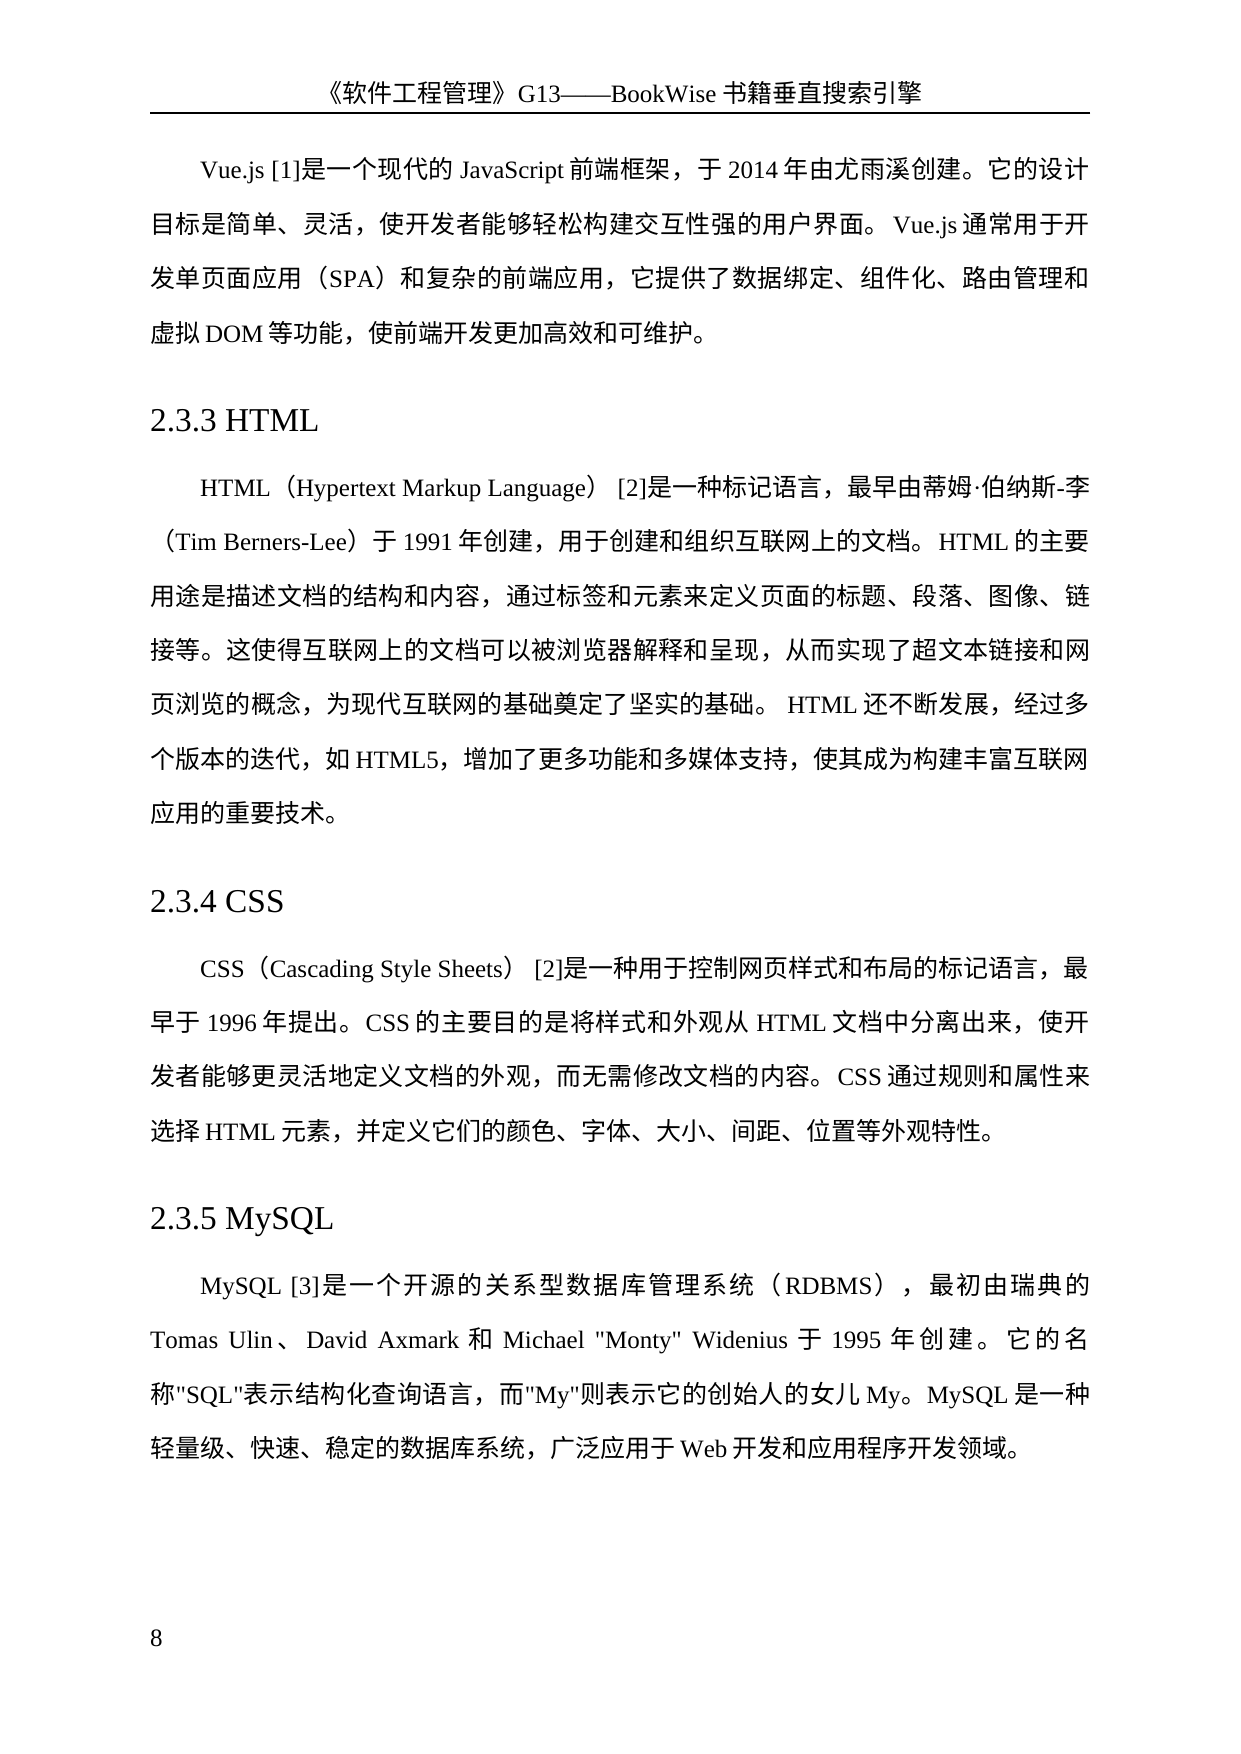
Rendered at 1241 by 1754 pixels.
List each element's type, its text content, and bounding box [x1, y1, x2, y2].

text CSS（Cascading Style Sheets）是一种用于控制网页样式和布局的标记语言，最早于1996年提出。CSS的主要目的是将样式和外观从HTML文档中分离出来，使开发者能够更灵活地定义文档的外观，而无需修改文档的内容。CSS通过规则和属性来选择HTML元素，并定义它们的颜色、字体、大小、间距、位置等外观特性。 [150, 948, 1090, 1147]
subtitle MySQL [150, 1198, 1090, 1237]
text Vue.js是一个现代的JavaScript前端框架，于2014年由尤雨溪创建。它的设计目标是简单、灵活，使开发者能够轻松构建交互性强的用户界面。Vue.js通常用于开发单页面应用（SPA）和复杂的前端应用，它提供了数据绑定、组件化、路由管理和虚拟DOM等功能，使前端开发更加高效和可维护。 [150, 150, 1090, 349]
text MySQL是一个开源的关系型数据库管理系统（RDBMS），最初由瑞典的Tomas Ulin、David Axmark和Michael "Monty" Widenius于1995年创建。它的名称"SQL"表示结构化查询语言，而"My"则表示它的创始人的女儿My。MySQL是一种轻量级、快速、稳定的数据库系统，广泛应用于Web开发和应用程序开发领域。 [150, 1266, 1090, 1465]
subtitle HTML [150, 400, 1090, 439]
subtitle CSS [150, 881, 1090, 919]
text HTML（Hypertext Markup Language）是一种标记语言，最早由蒂姆·伯纳斯-李（Tim Berners-Lee）于1991年创建，用于创建和组织互联网上的文档。HTML的主要用途是描述文档的结构和内容，通过标签和元素来定义页面的标题、段落、图像、链接等。这使得互联网上的文档可以被浏览器解释和呈现，从而实现了超文本链接和网页浏览的概念，为现代互联网的基础奠定了坚实的基础。 HTML还不断发展，经过多个版本的迭代，如HTML5，增加了更多功能和多媒体支持，使其成为构建丰富互联网应用的重要技术。 [150, 467, 1090, 830]
